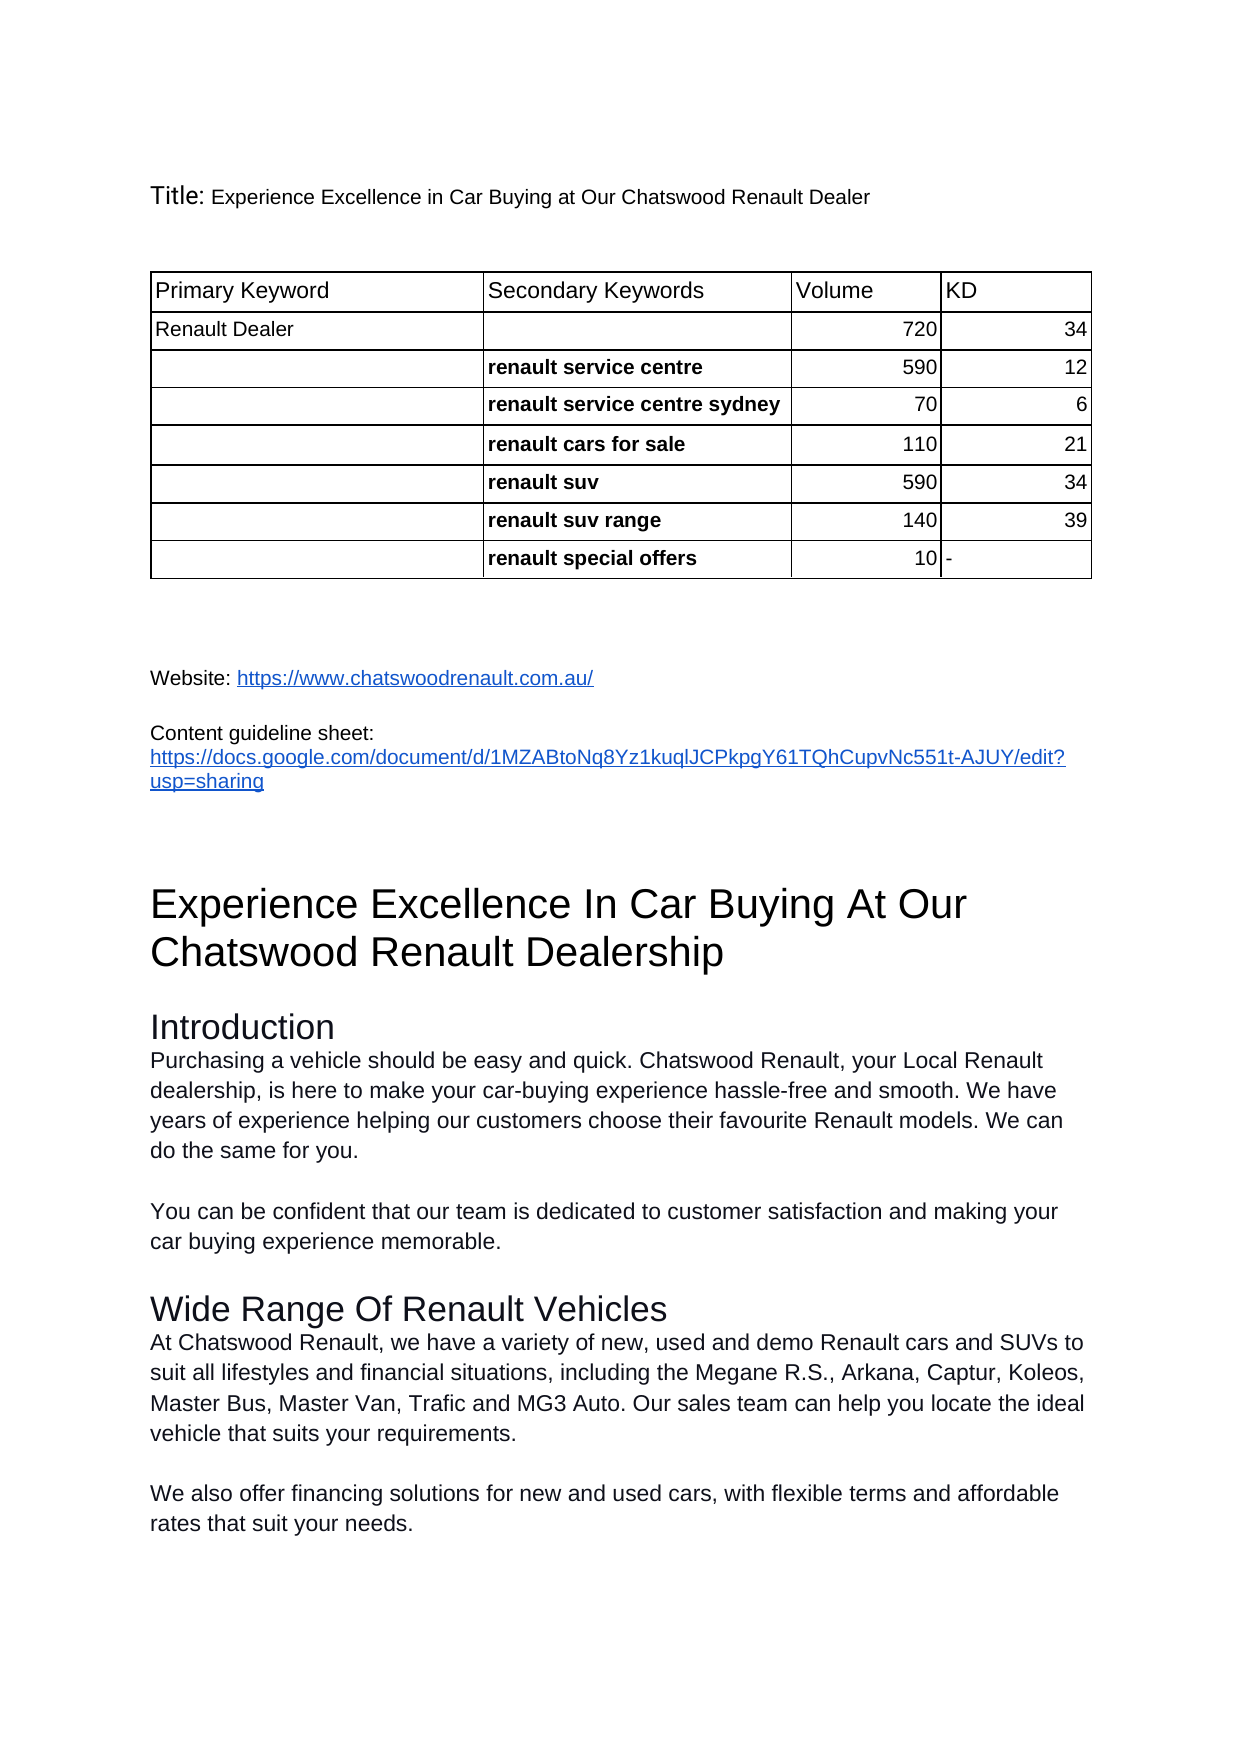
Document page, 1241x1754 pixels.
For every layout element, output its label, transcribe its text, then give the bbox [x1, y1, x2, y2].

text Website: https://www.chatswoodrenault.com.au/ [150, 665, 1090, 689]
table_cell [152, 426, 483, 464]
table_cell 10 [792, 541, 940, 577]
table_cell 140 [792, 504, 940, 540]
table_cell renault cars for sale [484, 426, 791, 464]
text We also offer financing solutions for new and used cars, with flexible terms and affordable rates that suit your needs. [150, 1480, 1090, 1537]
table_cell 590 [792, 466, 940, 502]
table_cell [152, 388, 483, 424]
text At Chatswood Renault, we have a variety of new, used and demo Renault cars and SUVs to suit all lifestyles and financial situations, including the Megane R.S., Arkana, Captur, Koleos, Master Bus, Master Van, Trafic and MG3 Auto. Our sales team can help you locate the ideal vehicle that suits your requirements. [150, 1329, 1090, 1446]
table_cell 39 [942, 504, 1091, 540]
subtitle Introduction [150, 1006, 1090, 1047]
table_cell renault service centre sydney [484, 388, 791, 424]
table_cell 12 [942, 351, 1091, 387]
table_cell 34 [942, 313, 1091, 349]
table_cell 70 [792, 388, 940, 424]
text Purchasing a vehicle should be easy and quick. Chatswood Renault, your Local Renault dealership, is here to make your car-buying experience hassle-free and smooth. We have years of experience helping our customers choose their favourite Renault models. We can do the same for you. [150, 1047, 1090, 1164]
table_cell 6 [942, 388, 1091, 424]
table_header Primary Keyword [152, 273, 483, 311]
table_cell Renault Dealer [152, 313, 483, 349]
table_cell renault suv [484, 466, 791, 502]
text You can be confident that our team is dedicated to customer satisfaction and making your car buying experience memorable. [150, 1198, 1090, 1254]
table_cell 34 [942, 466, 1091, 502]
subtitle Experience Excellence In Car Buying At Our Chatswood Renault Dealership [150, 879, 1090, 975]
table_cell [152, 351, 483, 387]
table_header Secondary Keywords [484, 273, 791, 311]
table_cell 590 [792, 351, 940, 387]
table_cell renault suv range [484, 504, 791, 540]
table_cell renault service centre [484, 351, 791, 387]
table_cell [484, 313, 791, 349]
table_header Volume [792, 273, 940, 311]
table_cell 110 [792, 426, 940, 464]
table_cell [152, 541, 483, 577]
table_cell renault special offers [484, 541, 791, 577]
text Title: Experience Excellence in Car Buying at Our Chatswood Renault Dealer [150, 181, 1090, 211]
table_cell [152, 504, 483, 540]
table_cell 720 [792, 313, 940, 349]
table_cell - [942, 541, 1091, 577]
table_header KD [942, 273, 1091, 311]
text Content guideline sheet: https://docs.google.com/document/d/1MZABtoNq8Yz1kuqlJCPkpgY61TQhCupvNc551t-AJUY/edit?usp=sharing [150, 721, 1090, 792]
table_cell 21 [942, 426, 1091, 464]
table_cell [152, 466, 483, 502]
subtitle Wide Range Of Renault Vehicles [150, 1288, 1090, 1329]
